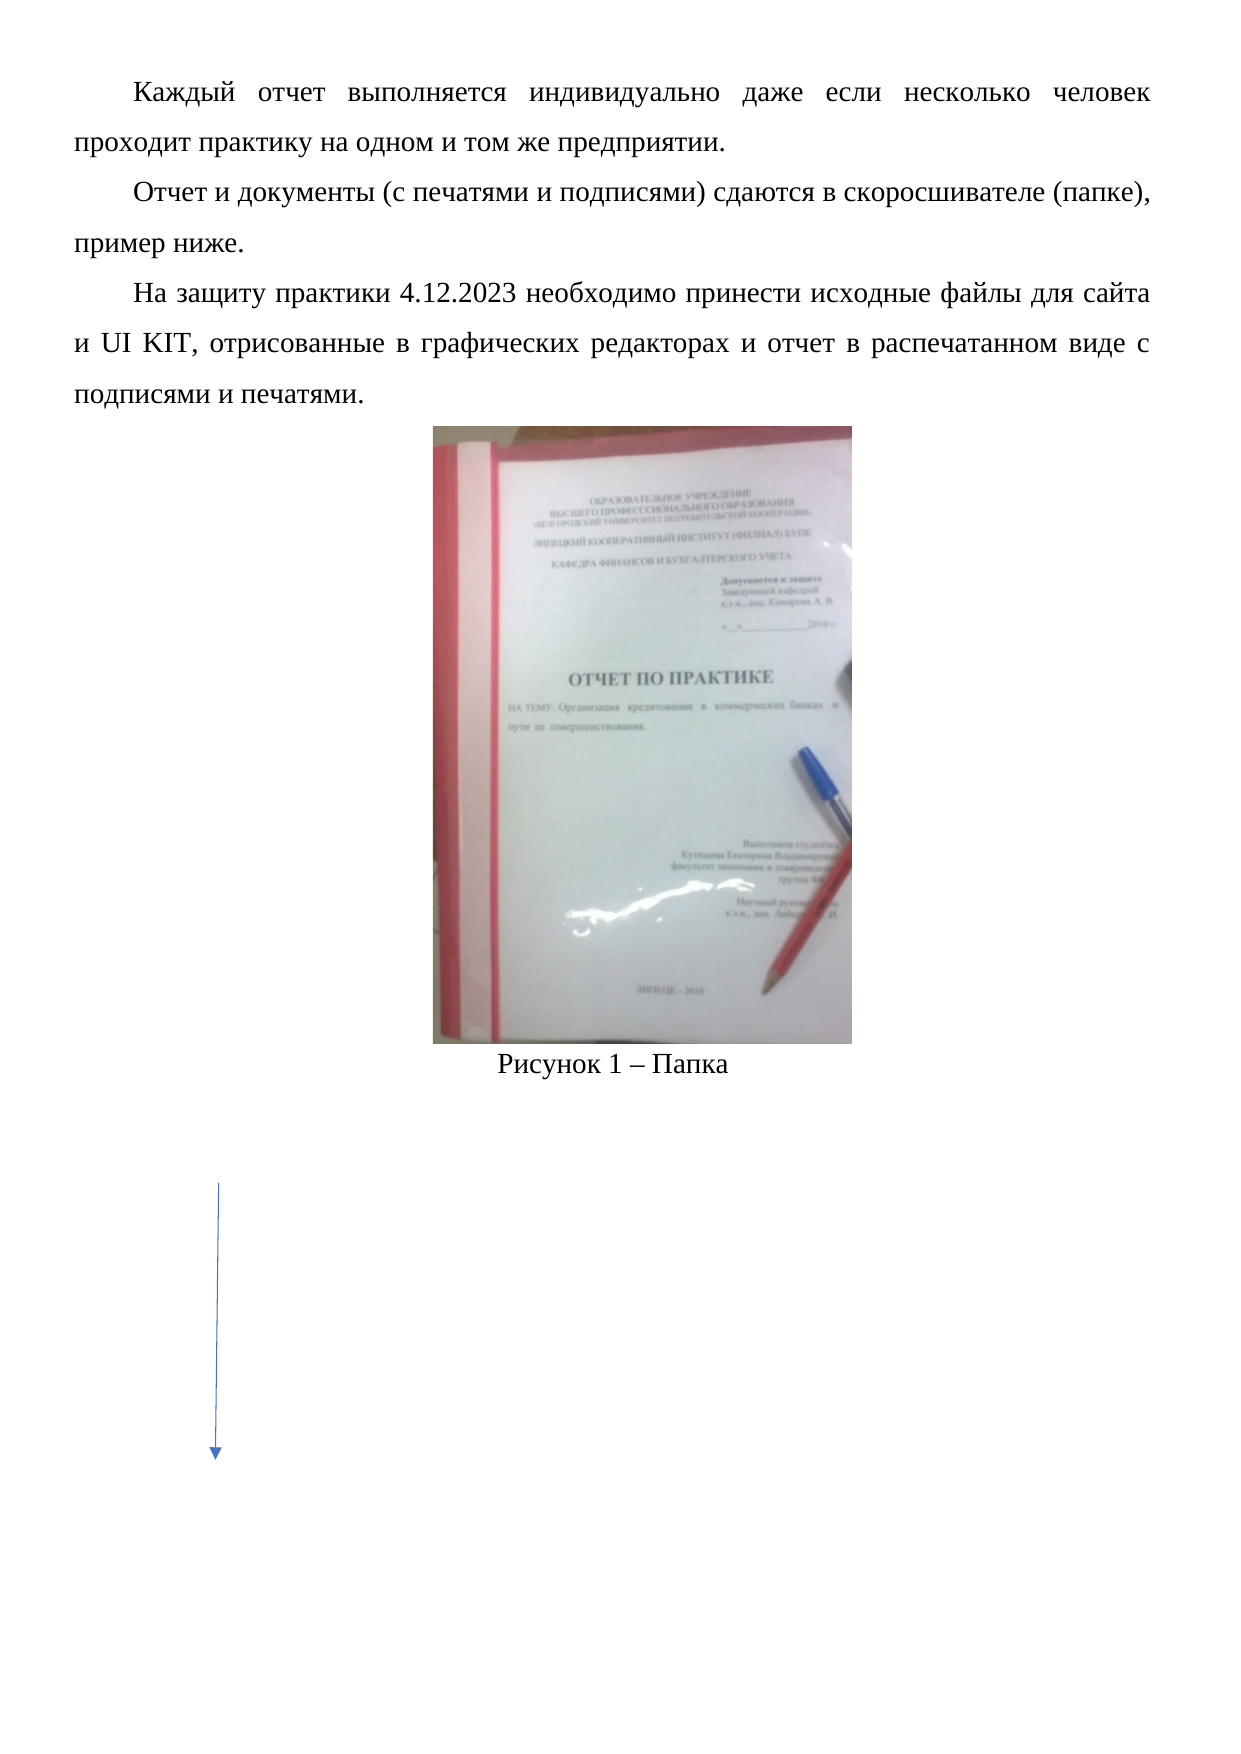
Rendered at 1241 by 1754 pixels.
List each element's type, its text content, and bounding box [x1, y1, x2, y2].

list Каждый отчет выполняется индивидуально даже если несколько человек проходит практику на одном и том же предприятии. [74, 74, 1152, 158]
picture [432, 426, 852, 1044]
list На защиту практики 4.12.2023 необходимо принести исходные файлы для сайта и UI KIT, отрисованные в графических редакторах и отчет в распечатанном виде с подписями и печатями. [74, 275, 1152, 409]
list Отчет и документы (с печатями и подписями) сдаются в скоросшивателе (папке), пример ниже. [74, 174, 1152, 258]
list Рисунок 1 – Папка [74, 1046, 1152, 1079]
